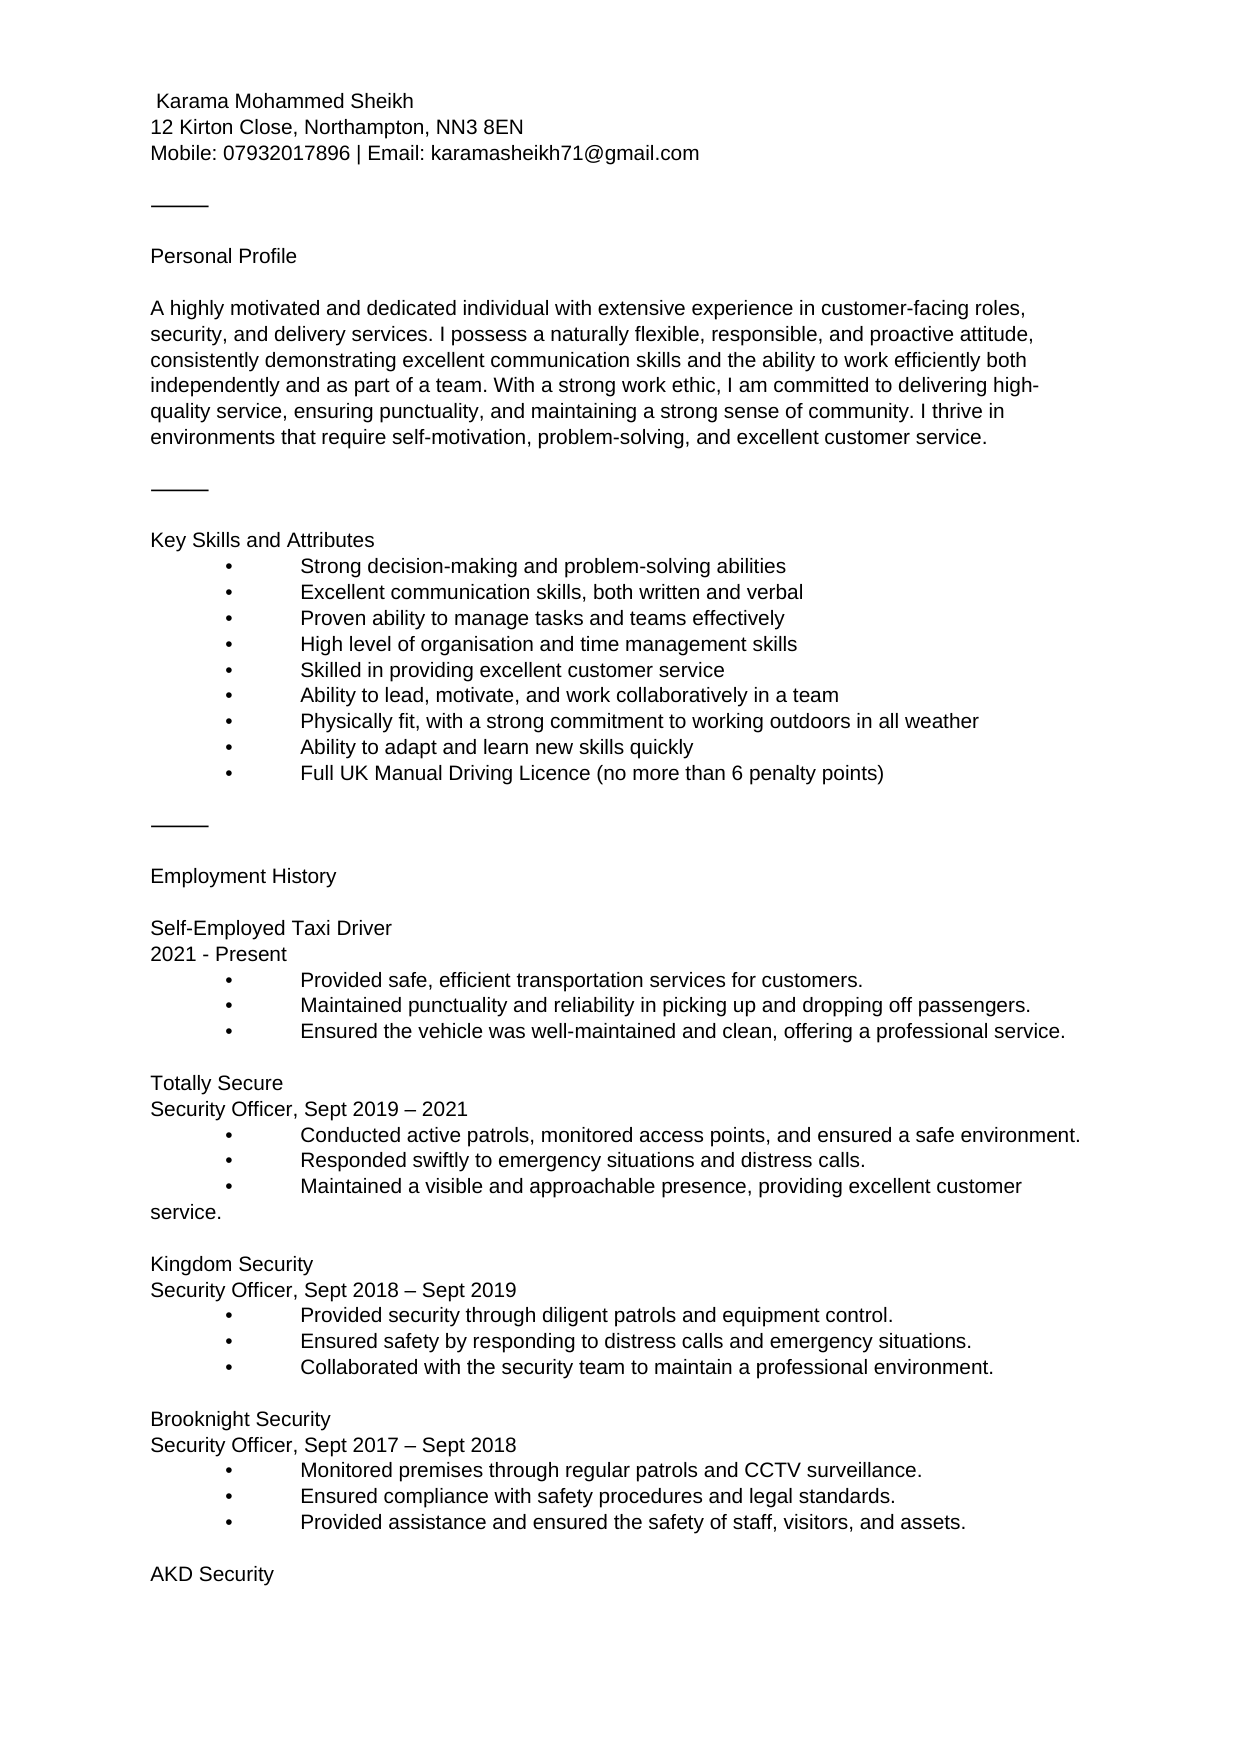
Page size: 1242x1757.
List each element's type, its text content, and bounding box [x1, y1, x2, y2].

text • Ensured compliance with safety procedures and legal standards. [150, 1484, 1091, 1508]
text • Skilled in providing excellent customer service [150, 657, 1091, 681]
text Security Officer, Sept 2017 – Sept 2018 [150, 1432, 1091, 1456]
text • Provided security through diligent patrols and equipment control. [150, 1303, 1091, 1327]
text • High level of organisation and time management skills [150, 632, 1091, 656]
text • Physically fit, with a strong commitment to working outdoors in all weather [150, 709, 1091, 733]
text • Excellent communication skills, both written and verbal [150, 580, 1091, 604]
text • Proven ability to manage tasks and teams effectively [150, 606, 1091, 630]
text • Conducted active patrols, monitored access points, and ensured a safe environment. [150, 1122, 1091, 1146]
text 12 Kirton Close, Northampton, NN3 8EN [150, 115, 1091, 139]
text • Ensured safety by responding to distress calls and emergency situations. [150, 1329, 1091, 1353]
text • Ability to lead, motivate, and work collaboratively in a team [150, 683, 1091, 707]
text • Collaborated with the security team to maintain a professional environment. [150, 1355, 1091, 1379]
text • Provided assistance and ensured the safety of staff, visitors, and assets. [150, 1510, 1091, 1534]
text Brooknight Security [150, 1407, 1091, 1431]
text Totally Secure [150, 1071, 1091, 1095]
text Key Skills and Attributes [150, 528, 1091, 552]
text Security Officer, Sept 2018 – Sept 2019 [150, 1277, 1091, 1301]
text 2021 - Present [150, 942, 1091, 966]
text ⸻ [150, 812, 1091, 836]
text Karama Mohammed Sheikh [150, 89, 1091, 113]
text Personal Profile [150, 244, 1091, 268]
text AKD Security [150, 1562, 1091, 1586]
text Self-Employed Taxi Driver [150, 916, 1091, 940]
text • Ability to adapt and learn new skills quickly [150, 735, 1091, 759]
text A highly motivated and dedicated individual with extensive experience in customer-facing roles, security, and delivery services. I possess a naturally flexible, responsible, and proactive attitude, consistently demonstrating excellent communication skills and the ability to work efficiently both independently and as part of a team. With a strong work ethic, I am committed to delivering high-quality service, ensuring punctuality, and maintaining a strong sense of community. I thrive in environments that require self-motivation, problem-solving, and excellent customer service. [150, 296, 1091, 449]
text • Full UK Manual Driving Licence (no more than 6 penalty points) [150, 761, 1091, 785]
text • Maintained a visible and approachable presence, providing excellent customer service. [150, 1174, 1091, 1224]
text Mobile: 07932017896 | Email: karamasheikh71@gmail.com [150, 141, 1091, 165]
text • Provided safe, efficient transportation services for customers. [150, 967, 1091, 991]
text Employment History [150, 864, 1091, 888]
text ⸻ [150, 192, 1091, 216]
text Security Officer, Sept 2019 – 2021 [150, 1097, 1091, 1121]
text ⸻ [150, 477, 1091, 501]
text • Responded swiftly to emergency situations and distress calls. [150, 1148, 1091, 1172]
text Kingdom Security [150, 1252, 1091, 1276]
text • Strong decision-making and problem-solving abilities [150, 554, 1091, 578]
text • Maintained punctuality and reliability in picking up and dropping off passengers. [150, 993, 1091, 1017]
text • Monitored premises through regular patrols and CCTV surveillance. [150, 1458, 1091, 1482]
text • Ensured the vehicle was well-maintained and clean, offering a professional service. [150, 1019, 1091, 1043]
